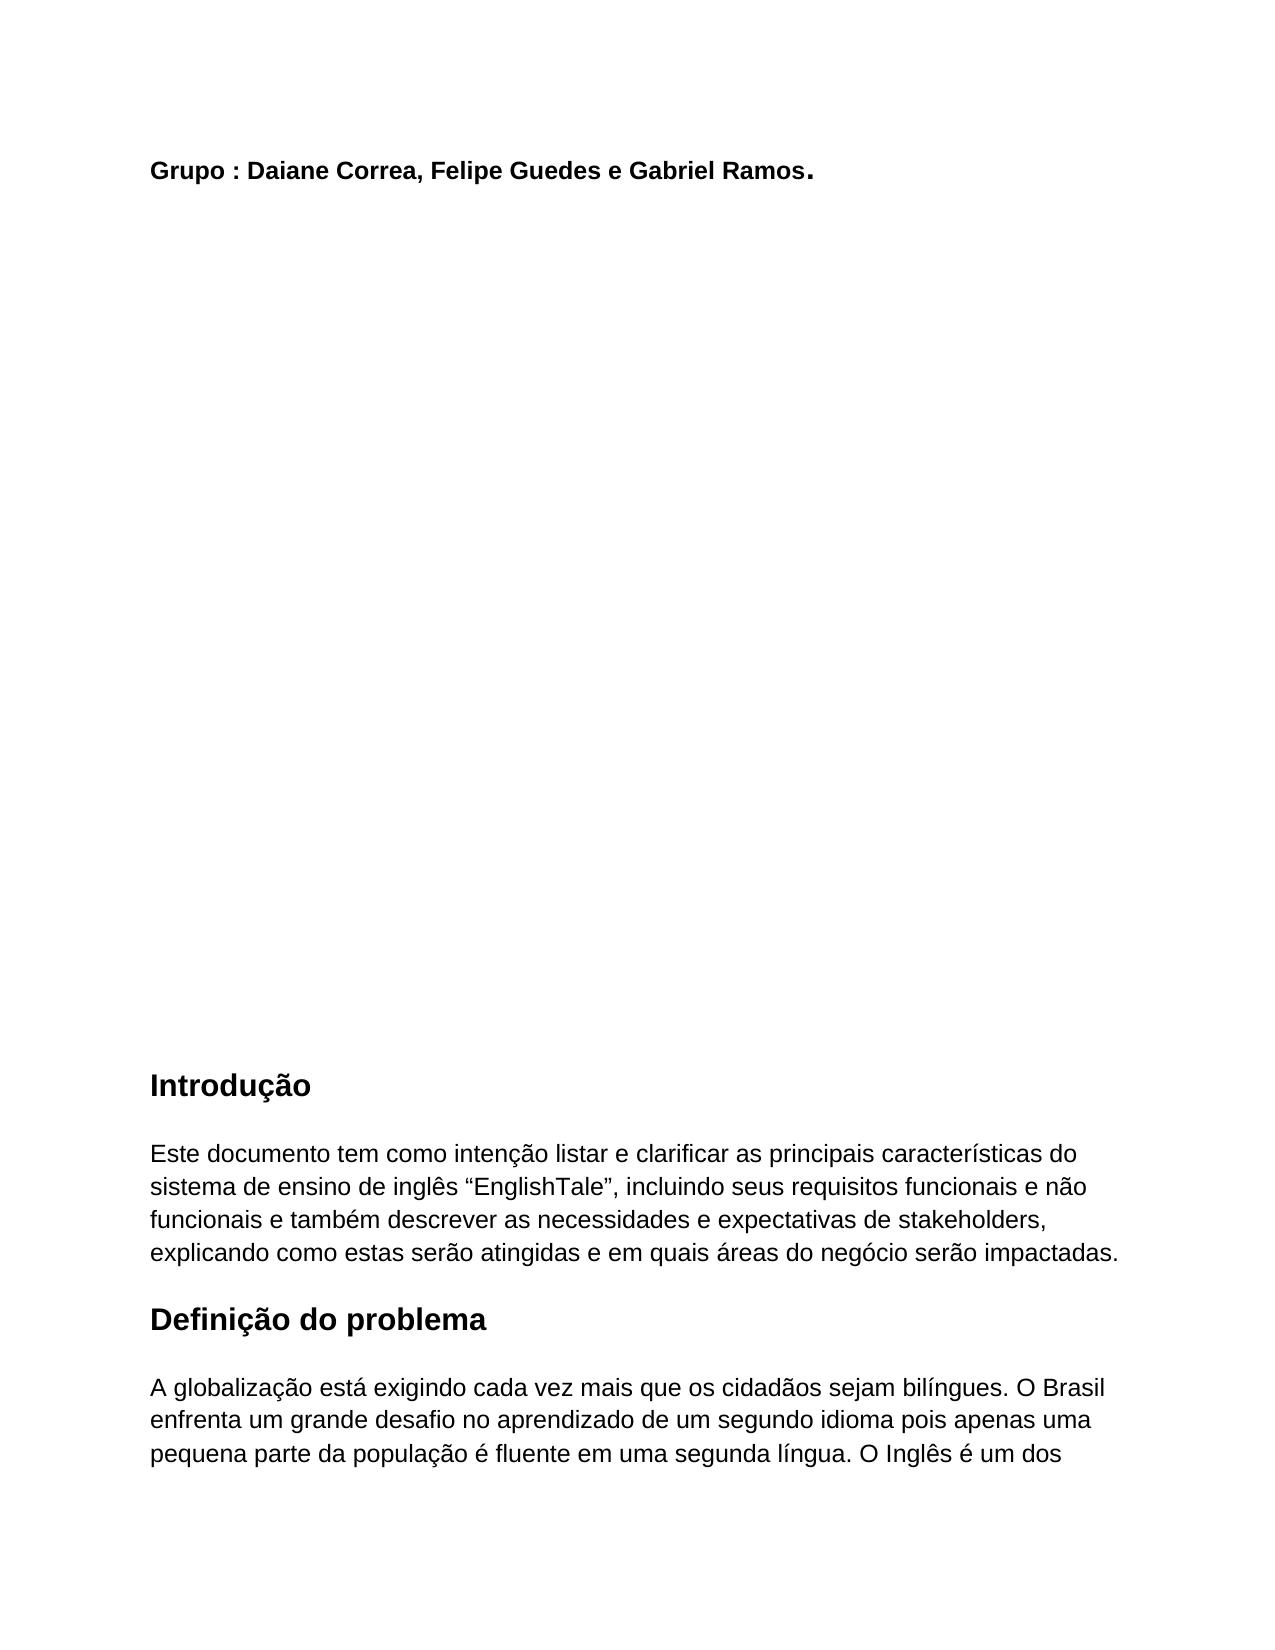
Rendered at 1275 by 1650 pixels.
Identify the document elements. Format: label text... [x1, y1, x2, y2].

text Definição do problema [150, 1301, 1125, 1337]
text Introdução [150, 1067, 1125, 1103]
text Este documento tem como intenção listar e clarificar as principais características do sistema de ensino de inglês “EnglishTale”, incluindo seus requisitos funcionais e não funcionais e também descrever as necessidades e expectativas de stakeholders, explicando como estas serão atingidas e em quais áreas do negócio serão impactadas. [150, 1139, 1125, 1267]
text Grupo : Daiane Correa, Felipe Guedes e Gabriel Ramos. [150, 150, 1125, 186]
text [150, 1372, 1125, 1467]
